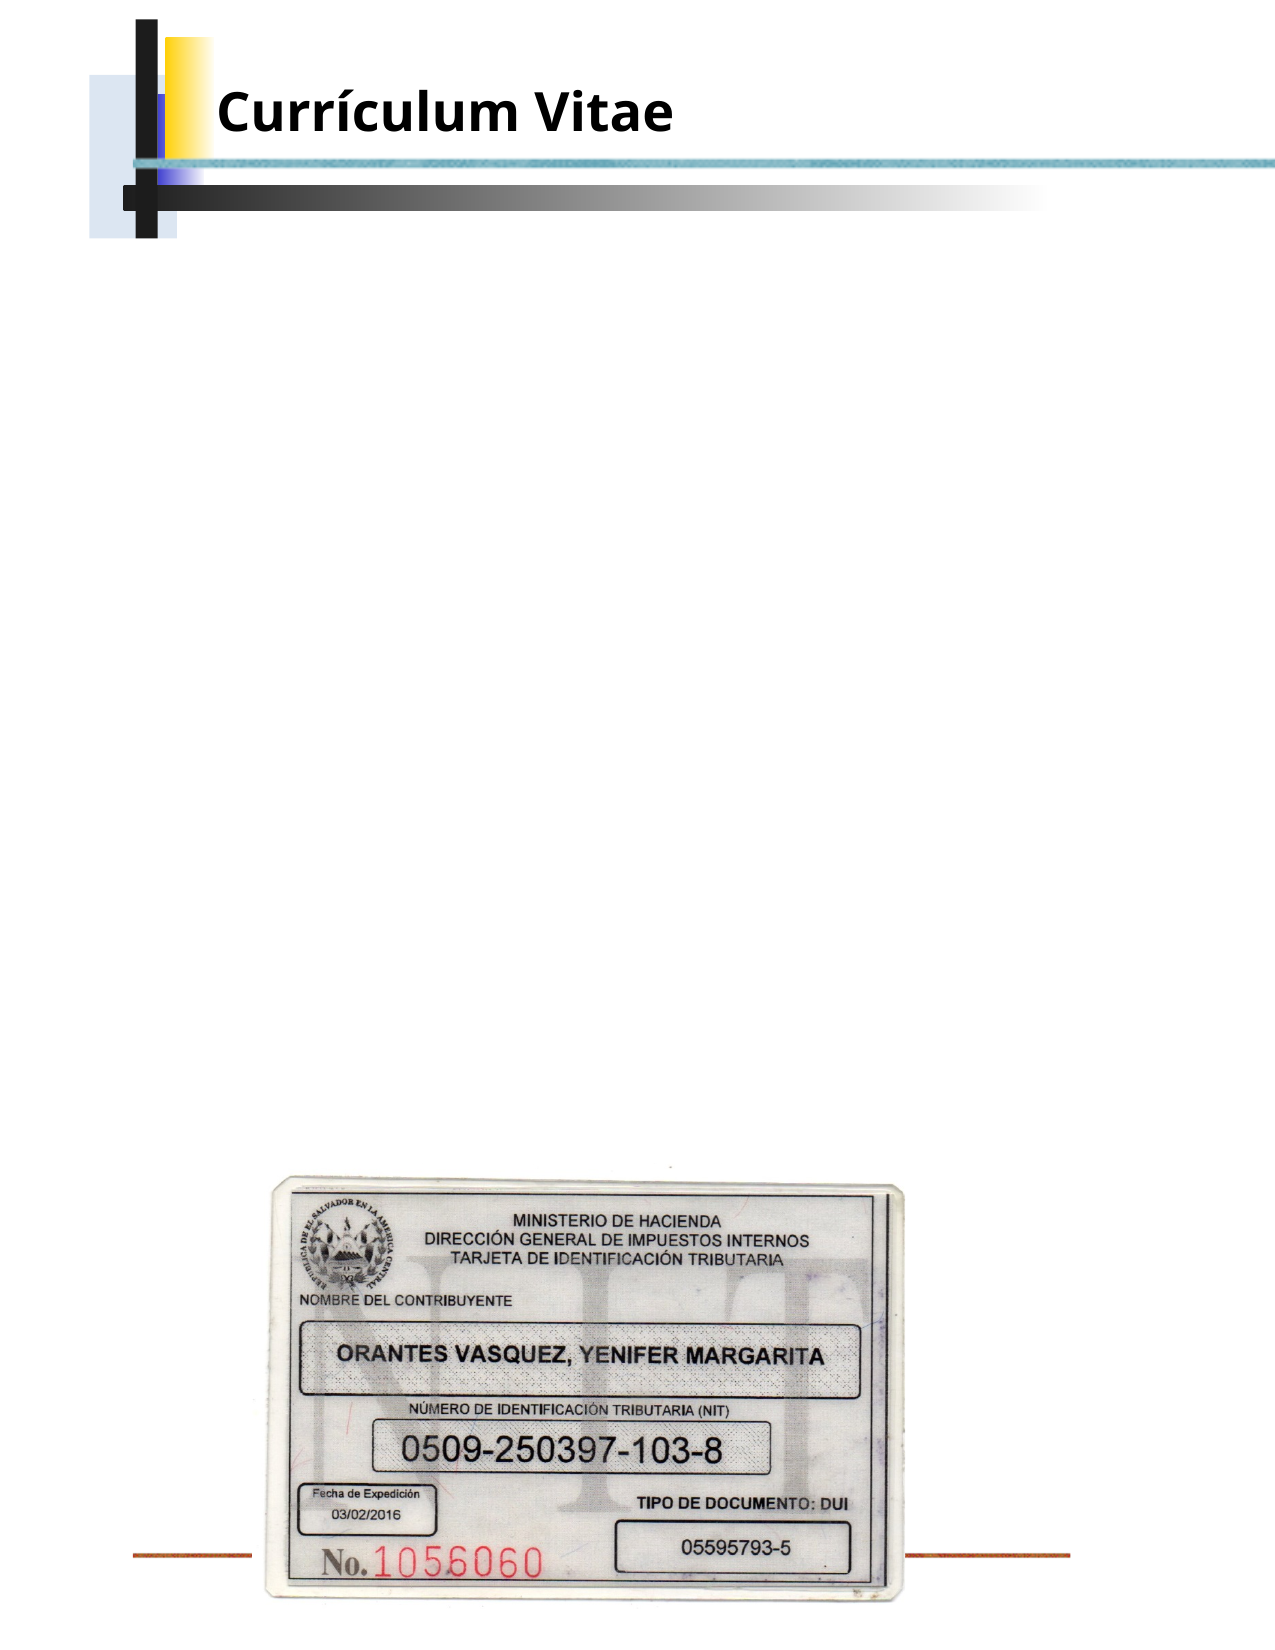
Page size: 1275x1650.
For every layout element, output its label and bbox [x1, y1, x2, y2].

picture [132, 1163, 1071, 1609]
